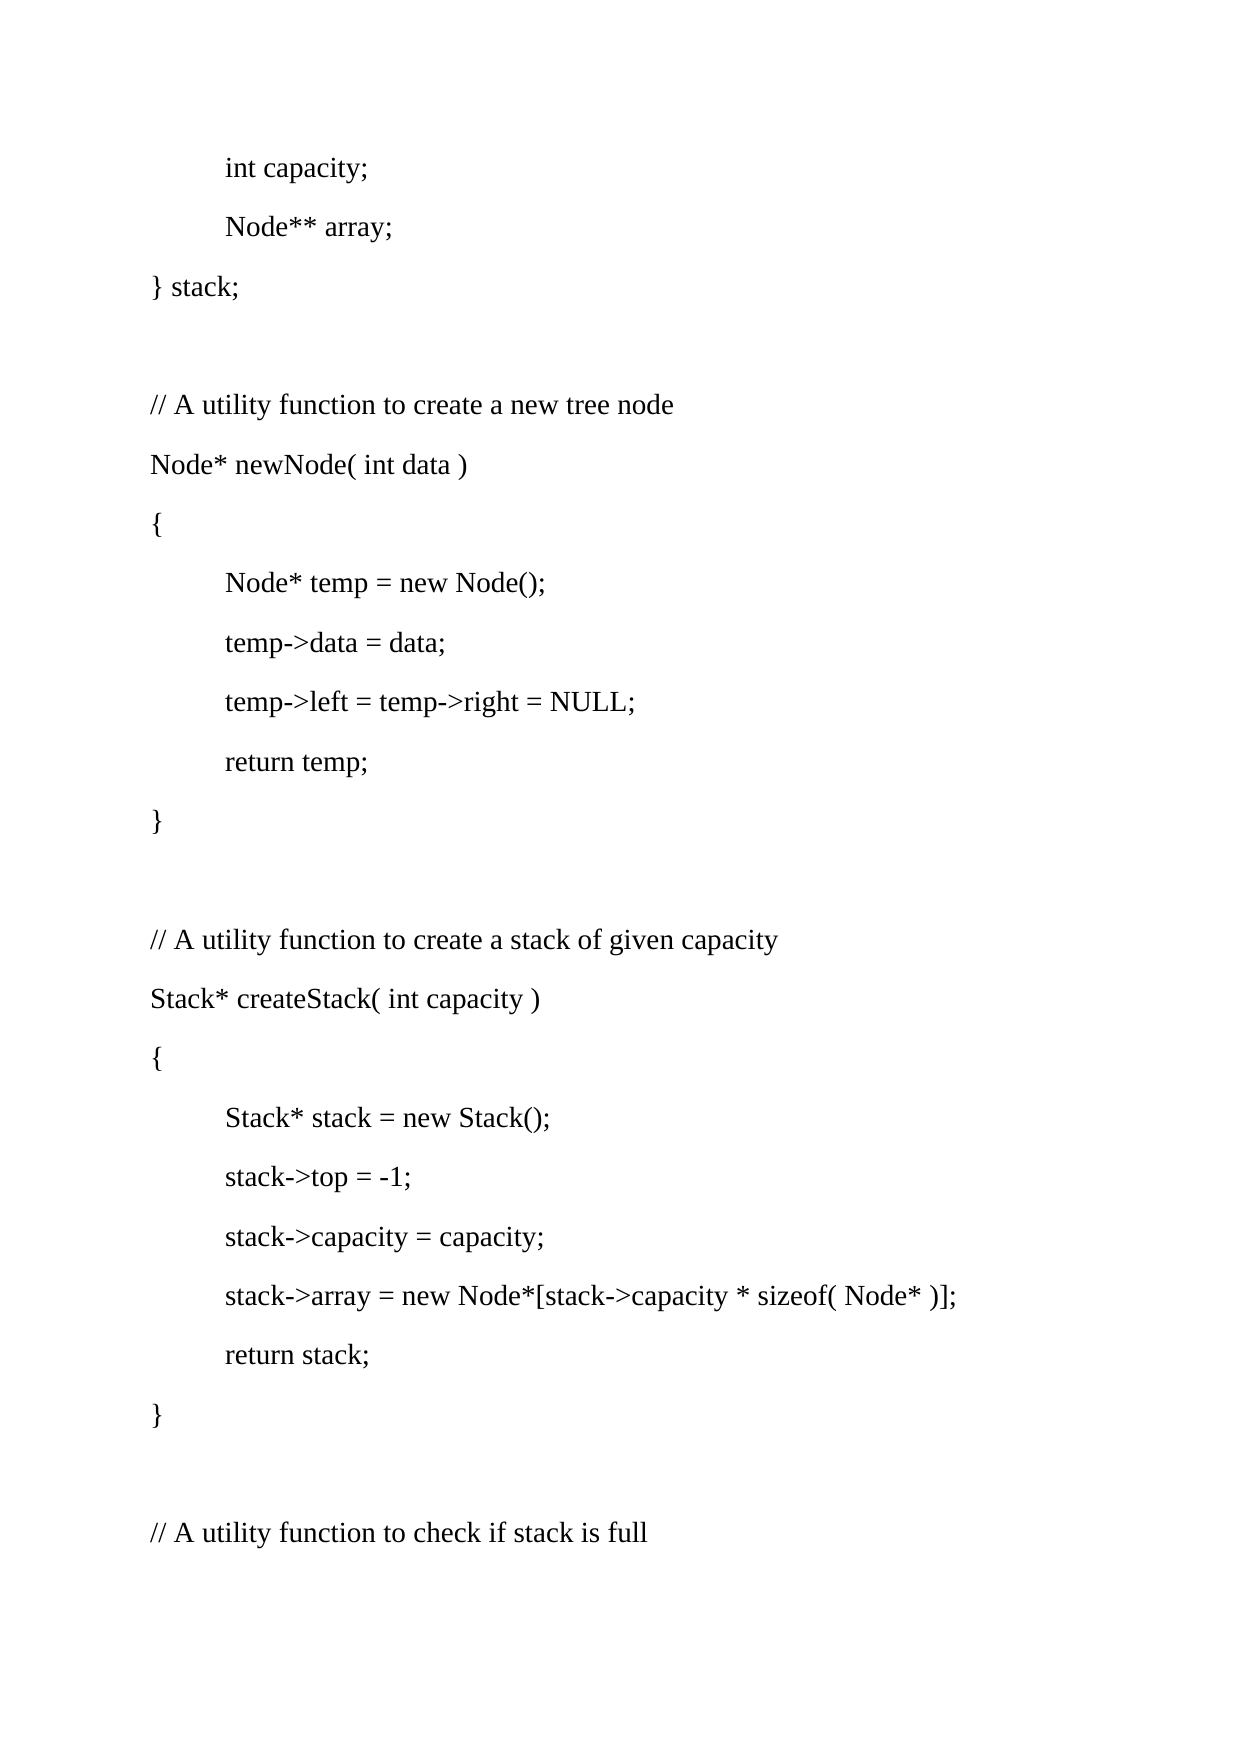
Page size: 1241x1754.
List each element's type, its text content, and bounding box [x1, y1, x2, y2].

text return stack; [150, 1337, 1090, 1371]
text { [150, 1041, 1090, 1074]
text } [150, 803, 1090, 837]
text Node** array; [150, 209, 1090, 243]
text Node* newNode( int data ) [150, 447, 1090, 480]
text Stack* stack = new Stack(); [150, 1100, 1090, 1133]
text stack->top = -1; [150, 1159, 1090, 1193]
text { [150, 506, 1090, 540]
text temp->left = temp->right = NULL; [150, 684, 1090, 718]
text } [150, 1397, 1090, 1430]
text temp->data = data; [150, 625, 1090, 658]
text int capacity; [150, 150, 1090, 183]
text Stack* createStack( int capacity ) [150, 981, 1090, 1015]
text // A utility function to create a new tree node [150, 387, 1090, 421]
text stack->capacity = capacity; [150, 1219, 1090, 1252]
text Node* temp = new Node(); [150, 566, 1090, 599]
text // A utility function to create a stack of given capacity [150, 922, 1090, 955]
text } stack; [150, 269, 1090, 302]
text // A utility function to check if stack is full [150, 1516, 1090, 1549]
text return temp; [150, 744, 1090, 777]
text stack->array = new Node*[stack->capacity * sizeof( Node* )]; [150, 1278, 1090, 1312]
